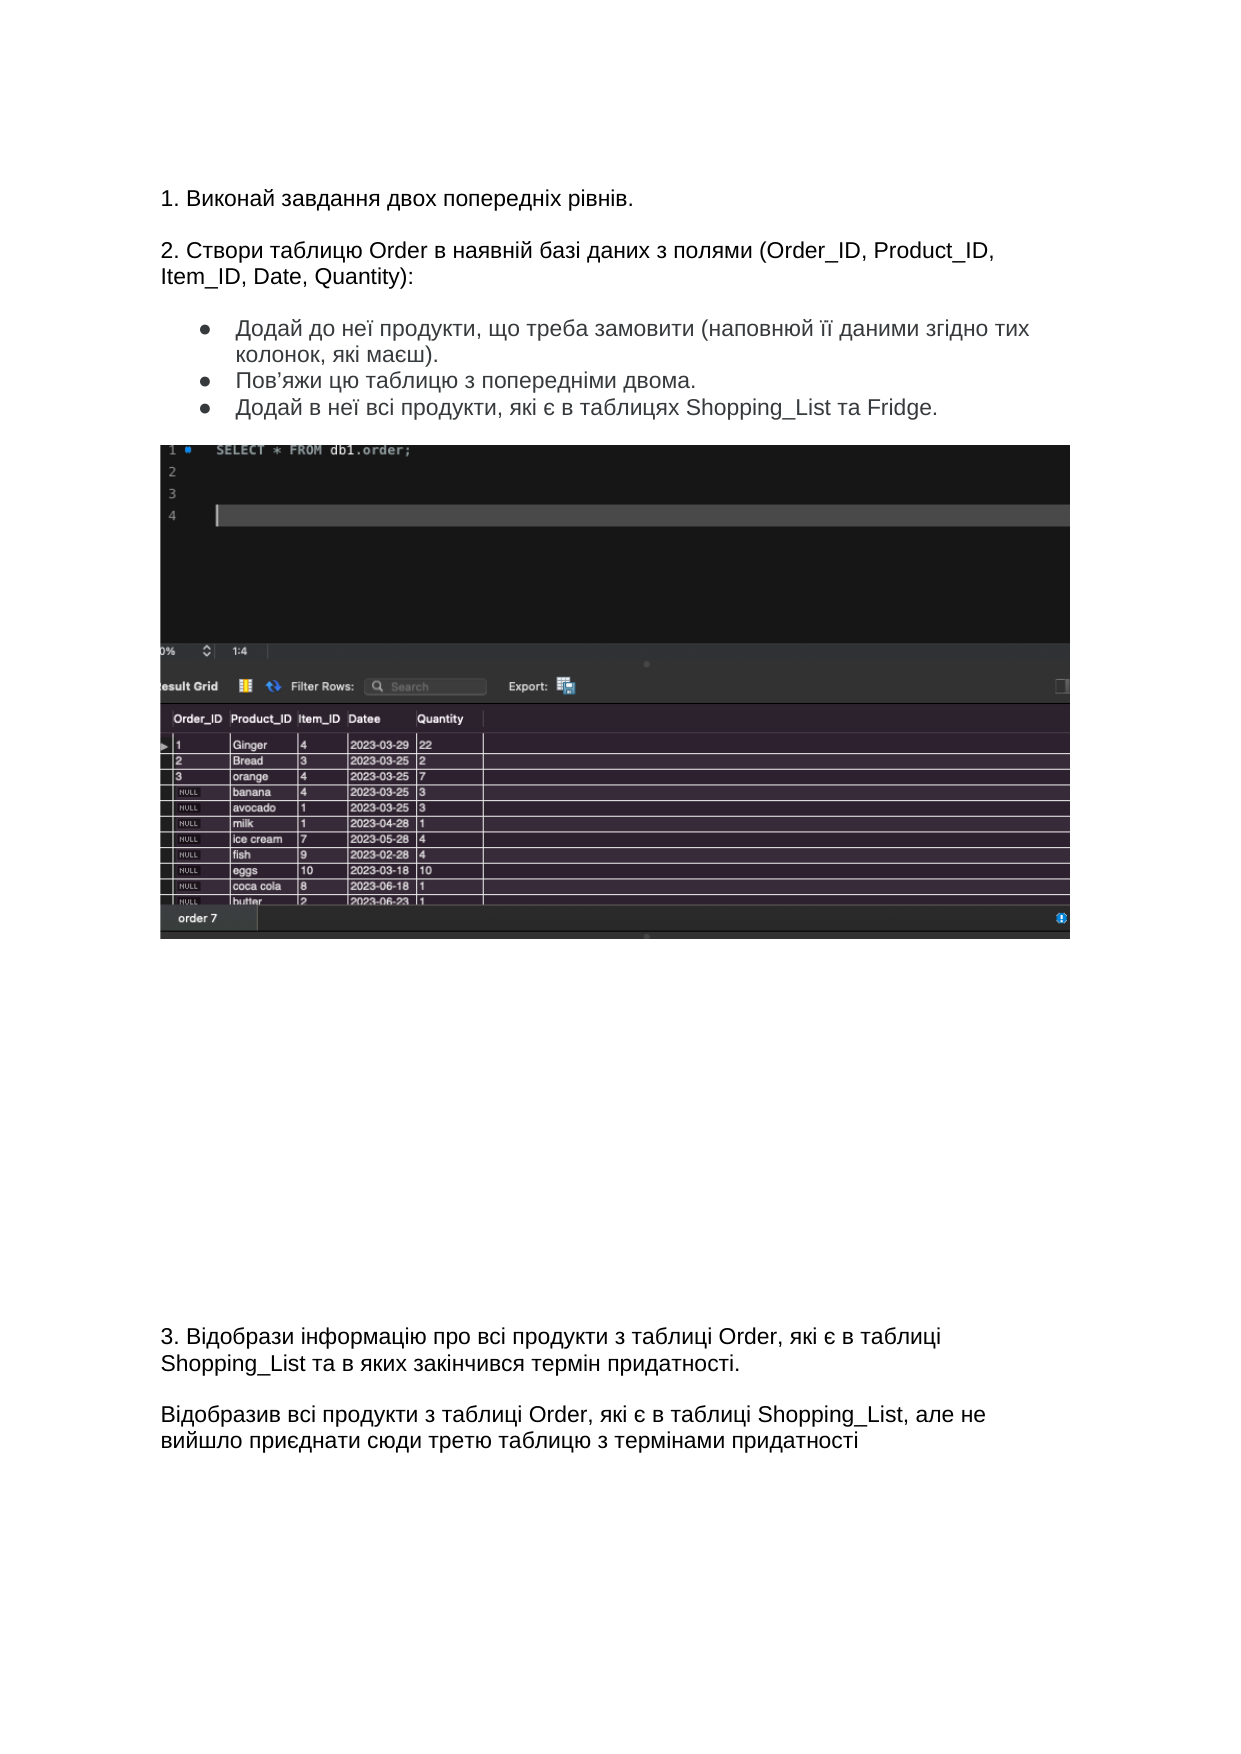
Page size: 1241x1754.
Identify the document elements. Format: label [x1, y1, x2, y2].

picture [160, 445, 1070, 939]
table_header [150, 150, 1082, 1464]
